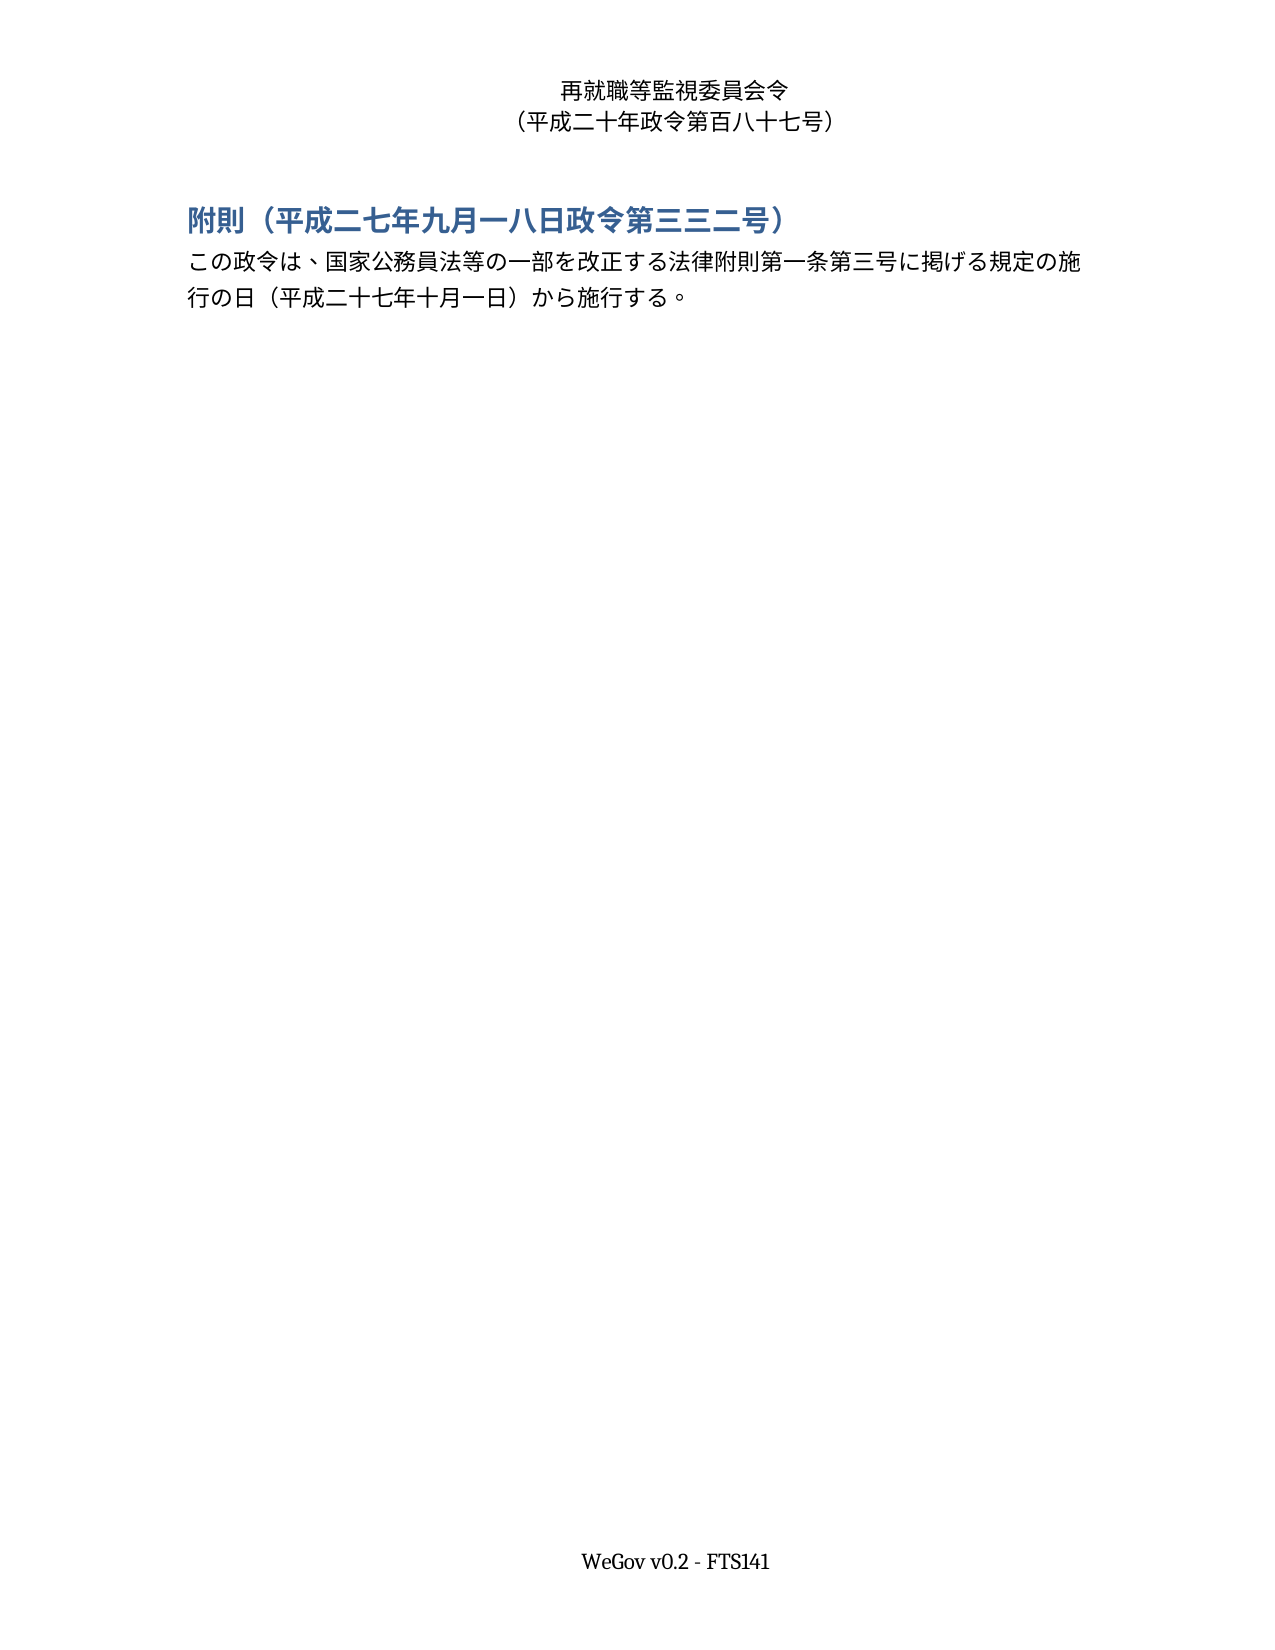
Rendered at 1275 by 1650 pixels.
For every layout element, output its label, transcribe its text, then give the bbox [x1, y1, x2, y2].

subtitle 附則（平成二七年九月一八日政令第三三二号） [187, 200, 1087, 240]
text この政令は、国家公務員法等の一部を改正する法律附則第一条第三号に掲げる規定の施行の日（平成二十七年十月一日）から施行する。 [187, 246, 1087, 313]
